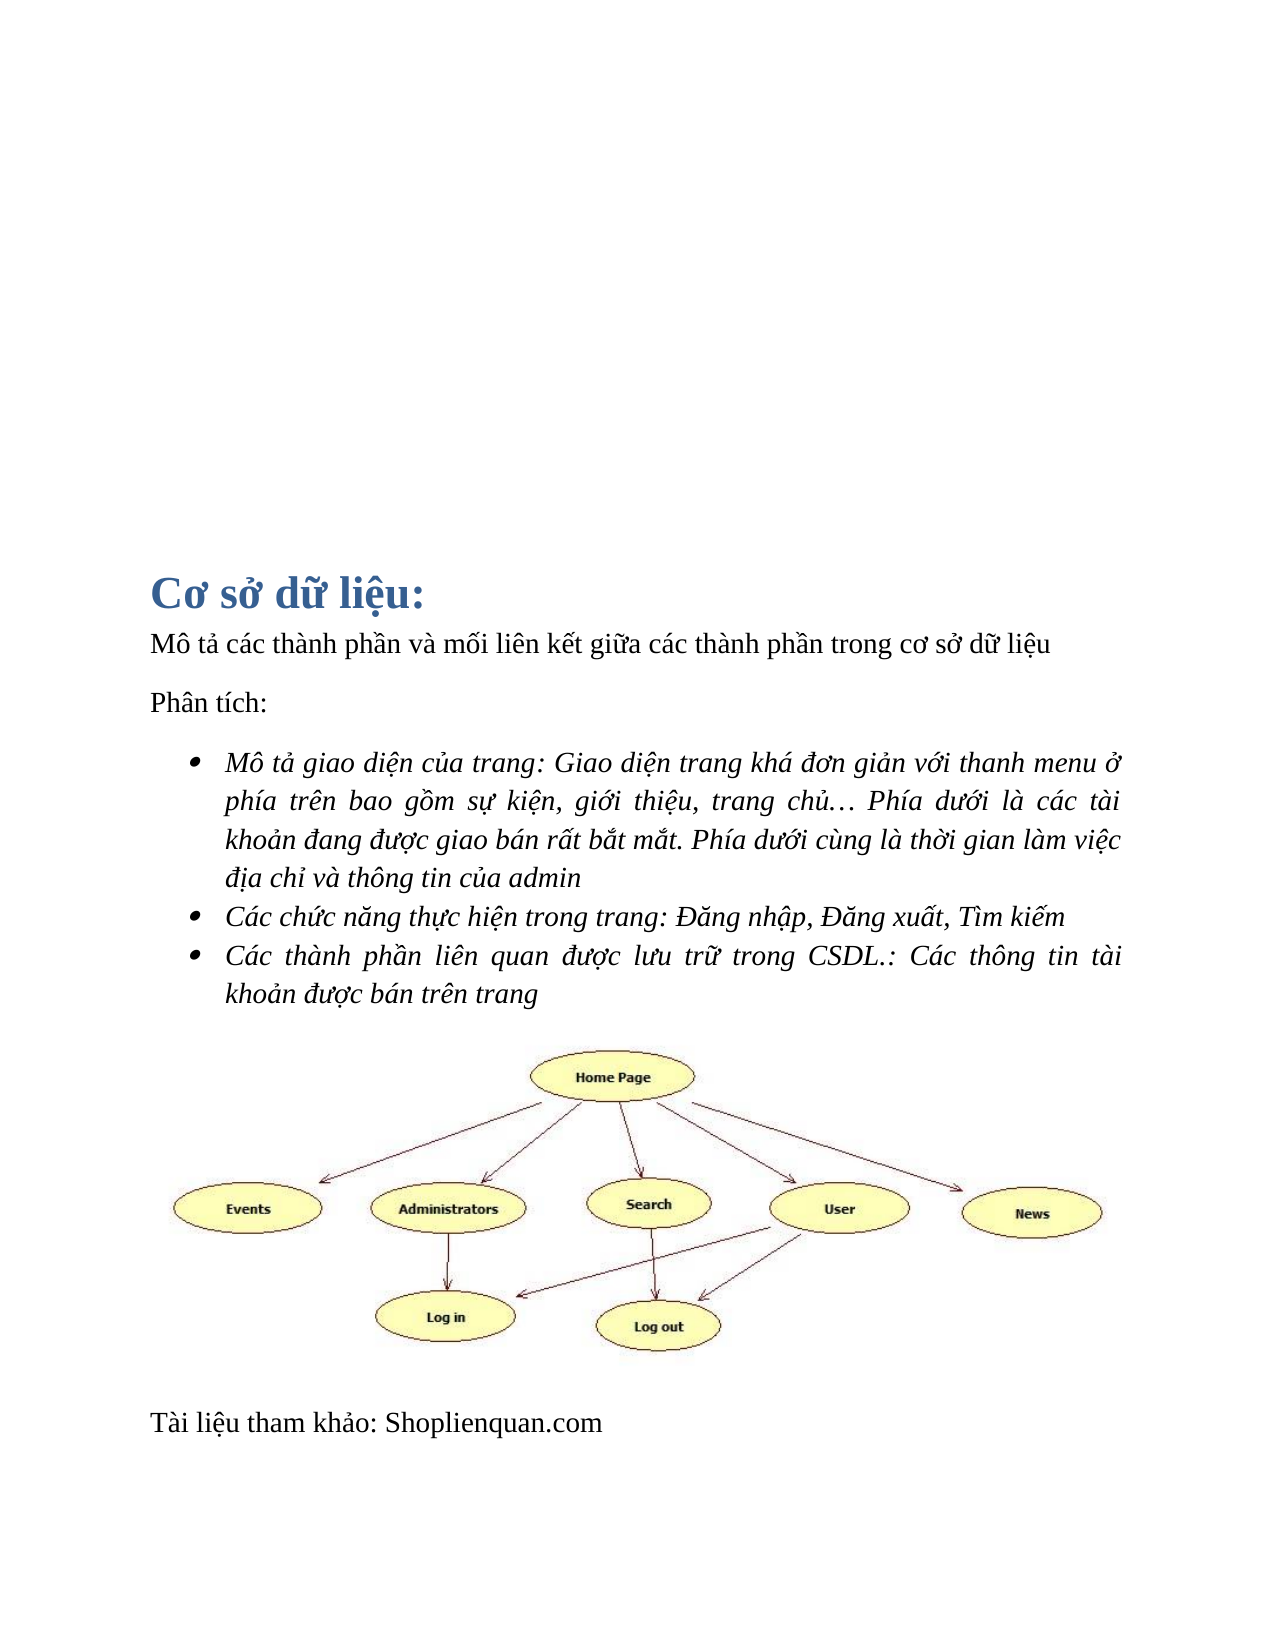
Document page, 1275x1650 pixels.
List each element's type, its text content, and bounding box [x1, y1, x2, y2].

list Mô tả giao diện của trang: Giao diện trang khá đơn giản với thanh menu ở phía trên bao gồm sự kiện, giới thiệu, trang chủ… Phía dưới là các tài khoản đang được giao bán rất bắt mắt. Phía dưới cùng là thời gian làm việc địa chỉ và thông tin của admin [187, 745, 1125, 894]
text Cơ sở dữ liệu: [150, 565, 1125, 618]
list Các thành phần liên quan được lưu trữ trong CSDL.: Các thông tin tài khoản được bán trên trang [187, 938, 1125, 1010]
text Mô tả các thành phần và mối liên kết giữa các thành phần trong cơ sở dữ liệu [150, 626, 1125, 659]
list Các chức năng thực hiện trong trang: Đăng nhập, Đăng xuất, Tìm kiếm [187, 899, 1125, 933]
text Phân tích: [150, 685, 1125, 719]
text Tài liệu tham khảo: Shoplienquan.com [150, 1405, 1125, 1438]
picture [150, 1027, 1125, 1375]
